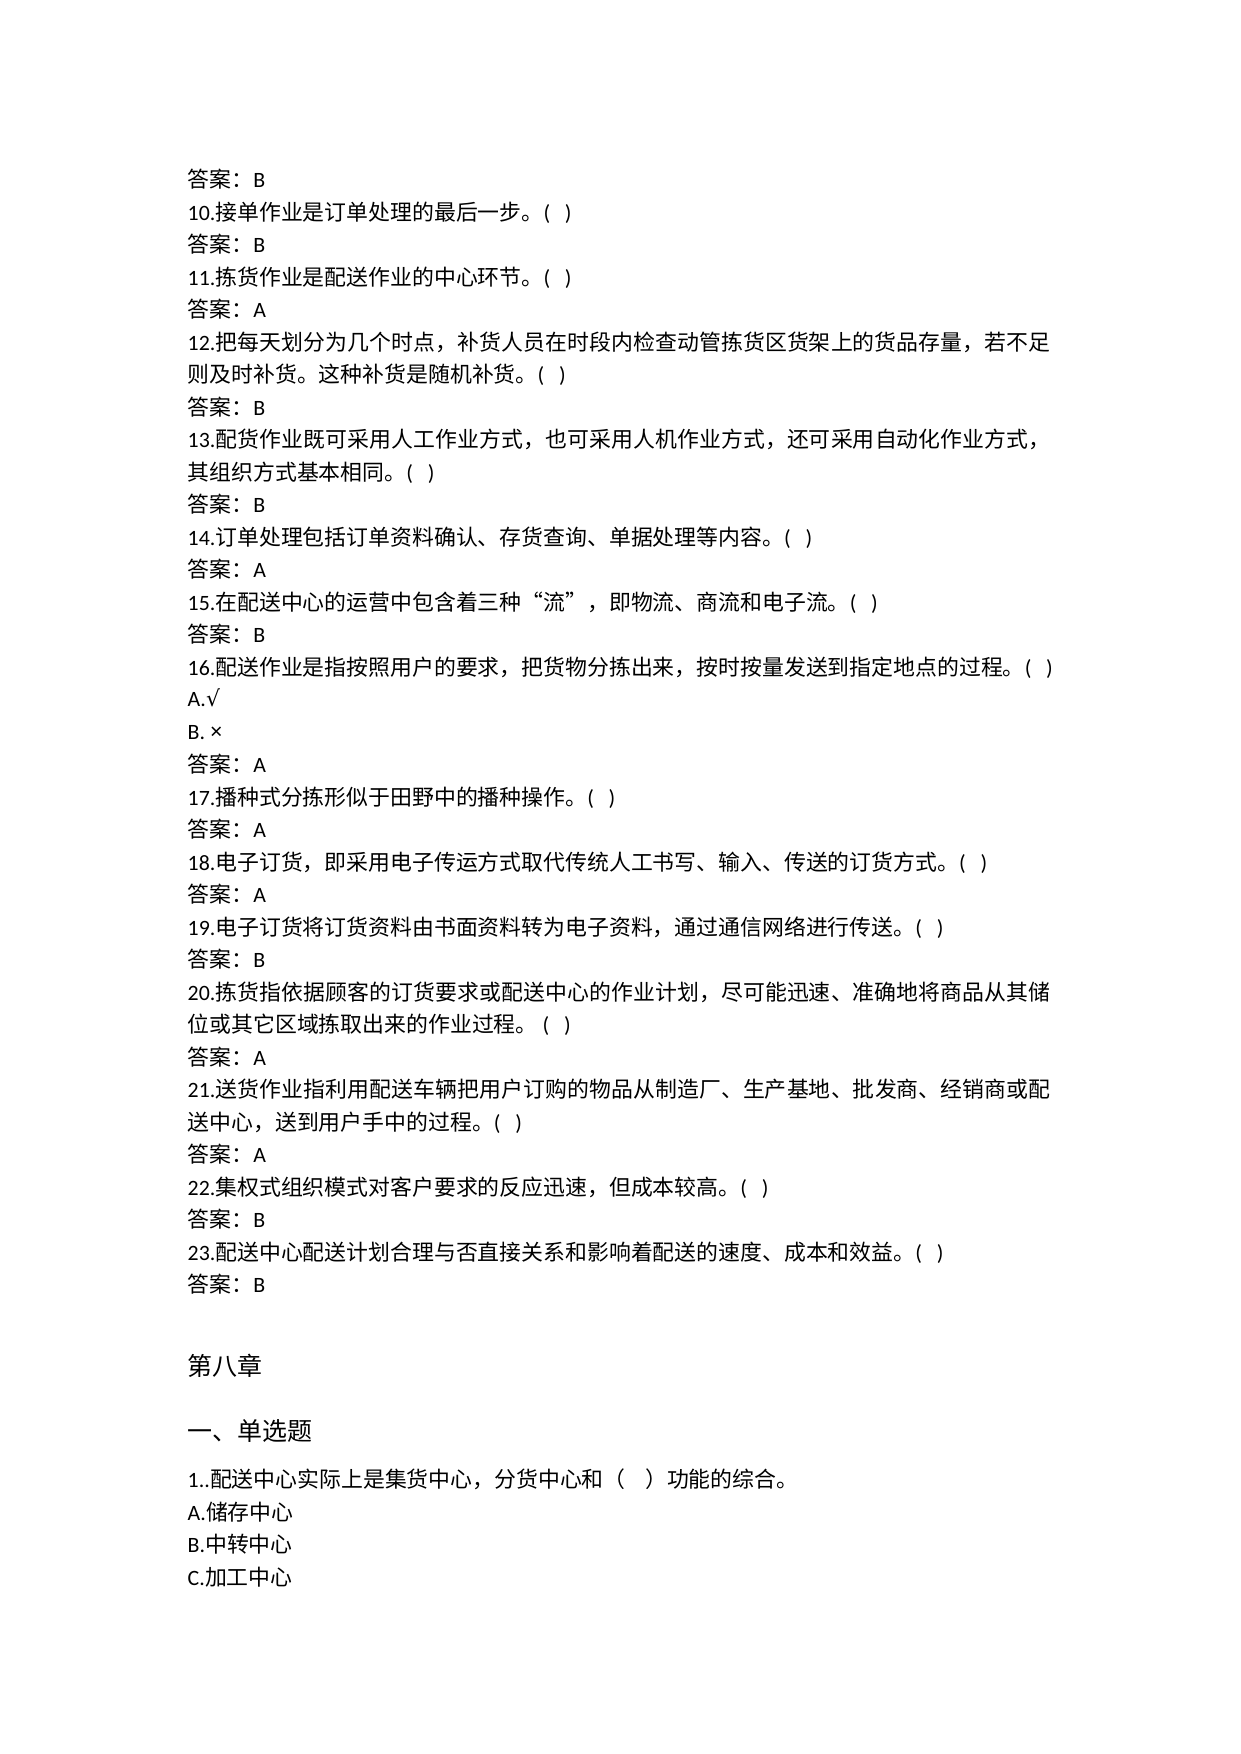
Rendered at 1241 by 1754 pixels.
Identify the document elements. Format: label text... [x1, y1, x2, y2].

text 15.在配送中心的运营中包含着三种“流”，即物流、商流和电子流。( ) [187, 584, 1053, 617]
text C.加工中心 [187, 1559, 1053, 1592]
text 答案：B [187, 617, 1053, 649]
text 答案：B [187, 162, 1053, 194]
text 12.把每天划分为几个时点，补货人员在时段内检查动管拣货区货架上的货品存量，若不足则及时补货。这种补货是随机补货。( ) [187, 324, 1053, 389]
text B.中转中心 [187, 1527, 1053, 1559]
text 13.配货作业既可采用人工作业方式，也可采用人机作业方式，还可采用自动化作业方式，其组织方式基本相同。( ) [187, 422, 1053, 487]
text 答案：B [187, 1267, 1053, 1299]
text 17.播种式分拣形似于田野中的播种操作。( ) [187, 779, 1053, 812]
text 一、单选题 [187, 1397, 1053, 1462]
text 20.拣货指依据顾客的订货要求或配送中心的作业计划，尽可能迅速、准确地将商品从其储位或其它区域拣取出来的作业过程。 ( ) [187, 974, 1053, 1039]
text 答案：A [187, 292, 1053, 324]
text 答案：A [187, 552, 1053, 584]
text 答案：B [187, 389, 1053, 422]
text 18.电子订货，即采用电子传运方式取代传统人工书写、输入、传送的订货方式。( ) [187, 844, 1053, 877]
text A.√ [187, 682, 1053, 714]
text 16.配送作业是指按照用户的要求，把货物分拣出来，按时按量发送到指定地点的过程。( ) [187, 649, 1053, 682]
text 答案：B [187, 1202, 1053, 1234]
text 答案：A [187, 812, 1053, 844]
text 答案：B [187, 227, 1053, 259]
text 答案：A [187, 747, 1053, 779]
text 10.接单作业是订单处理的最后一步。( ) [187, 194, 1053, 227]
text 22.集权式组织模式对客户要求的反应迅速，但成本较高。( ) [187, 1169, 1053, 1202]
text 14.订单处理包括订单资料确认、存货查询、单据处理等内容。( ) [187, 519, 1053, 552]
text A.储存中心 [187, 1494, 1053, 1527]
text 答案：B [187, 487, 1053, 519]
text B. × [187, 714, 1053, 747]
text 19.电子订货将订货资料由书面资料转为电子资料，通过通信网络进行传送。( ) [187, 909, 1053, 942]
text 21.送货作业指利用配送车辆把用户订购的物品从制造厂、生产基地、批发商、经销商或配送中心，送到用户手中的过程。( ) [187, 1072, 1053, 1137]
text 答案：A [187, 877, 1053, 909]
text 11.拣货作业是配送作业的中心环节。( ) [187, 259, 1053, 292]
text 答案：A [187, 1039, 1053, 1072]
text 答案：B [187, 942, 1053, 974]
text 1..配送中心实际上是集货中心，分货中心和（ ）功能的综合。 [187, 1462, 1053, 1494]
text 答案：A [187, 1137, 1053, 1169]
text 第八章 [187, 1332, 1053, 1397]
text 23.配送中心配送计划合理与否直接关系和影响着配送的速度、成本和效益。( ) [187, 1234, 1053, 1267]
